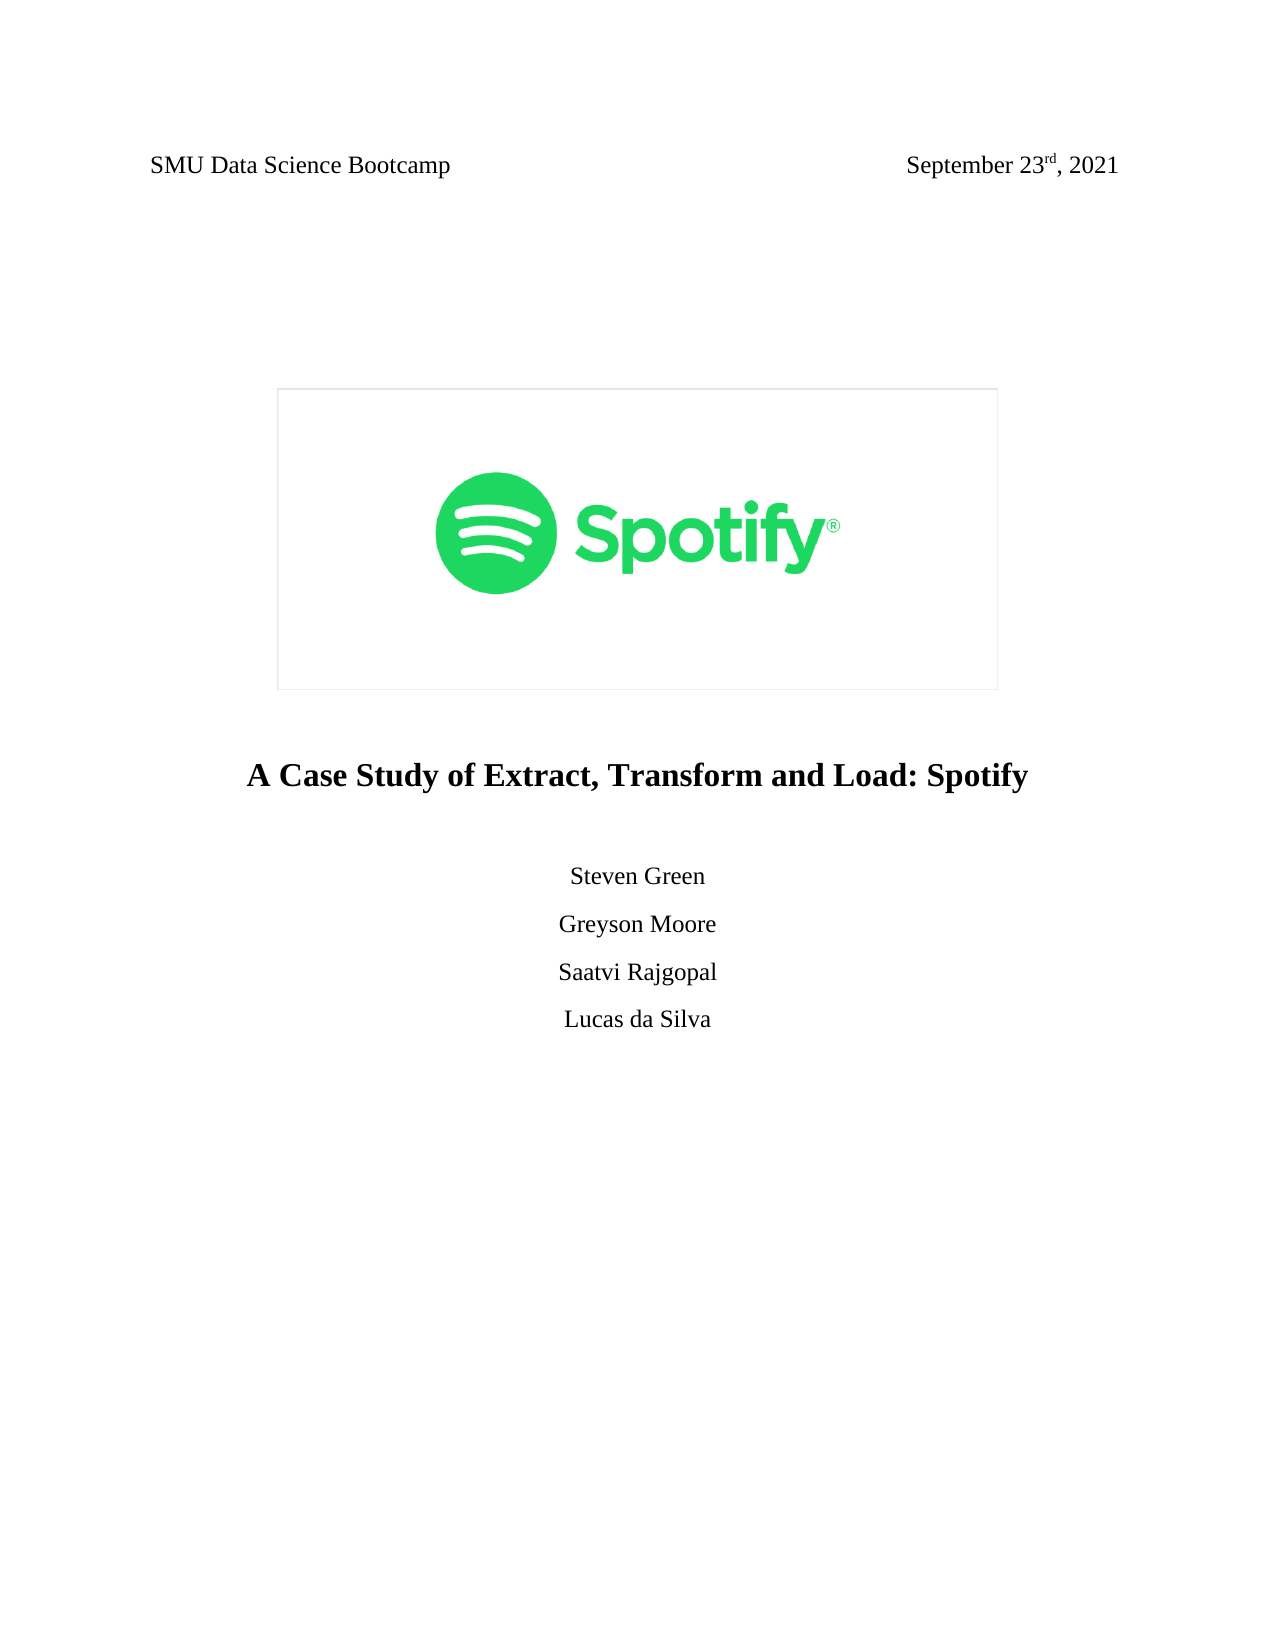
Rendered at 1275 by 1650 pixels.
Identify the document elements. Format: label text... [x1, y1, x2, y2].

picture [277, 388, 998, 690]
text SMU Data Science Bootcamp September 23rd, 2021 [150, 150, 1125, 179]
text Greyson Moore [150, 909, 1125, 938]
text Lucas da Silva [150, 1004, 1125, 1033]
text A Case Study of Extract, Transform and Load: Spotify [150, 756, 1125, 794]
text Saatvi Rajgopal [150, 957, 1125, 986]
text Steven Green [150, 861, 1125, 890]
